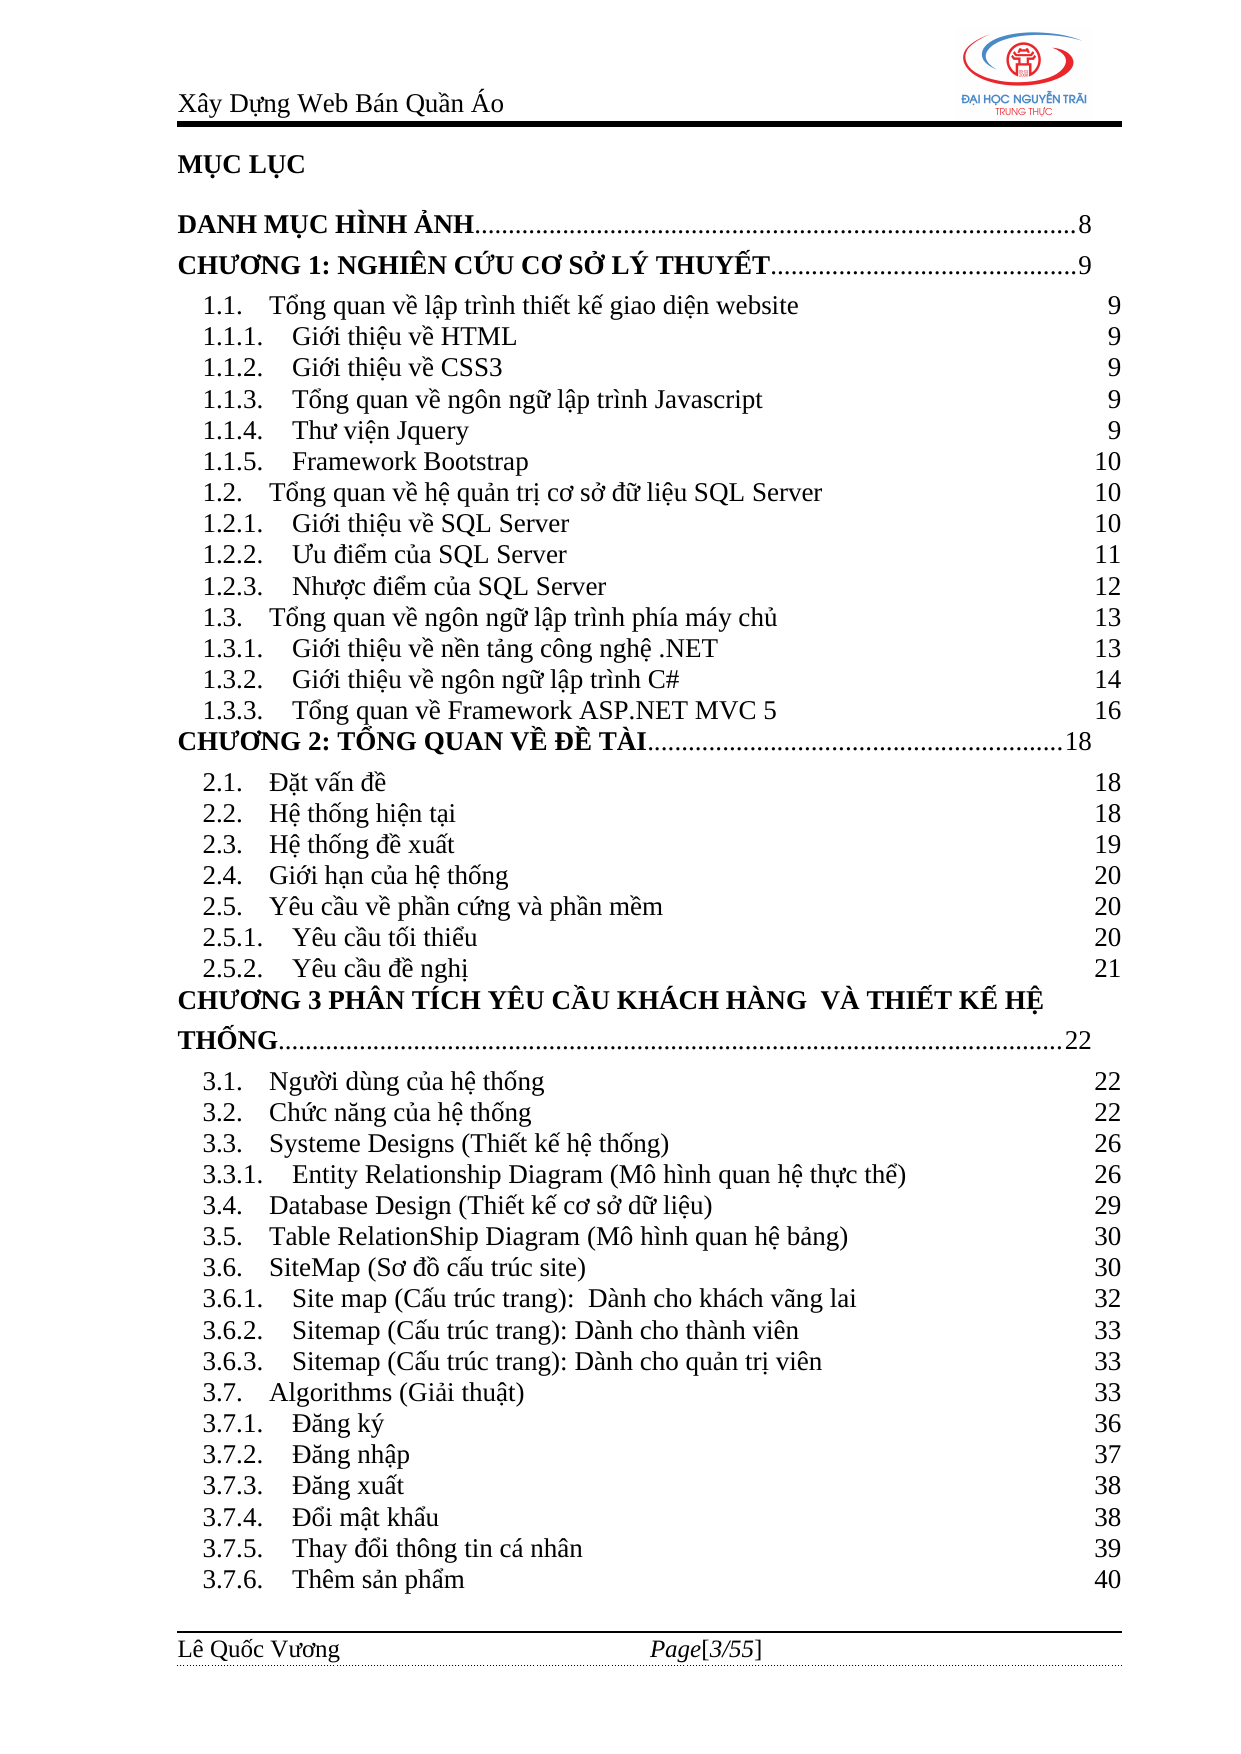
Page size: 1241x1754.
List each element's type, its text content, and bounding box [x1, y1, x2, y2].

picture [954, 27, 1093, 120]
text MỤC LỤC [177, 148, 1122, 179]
